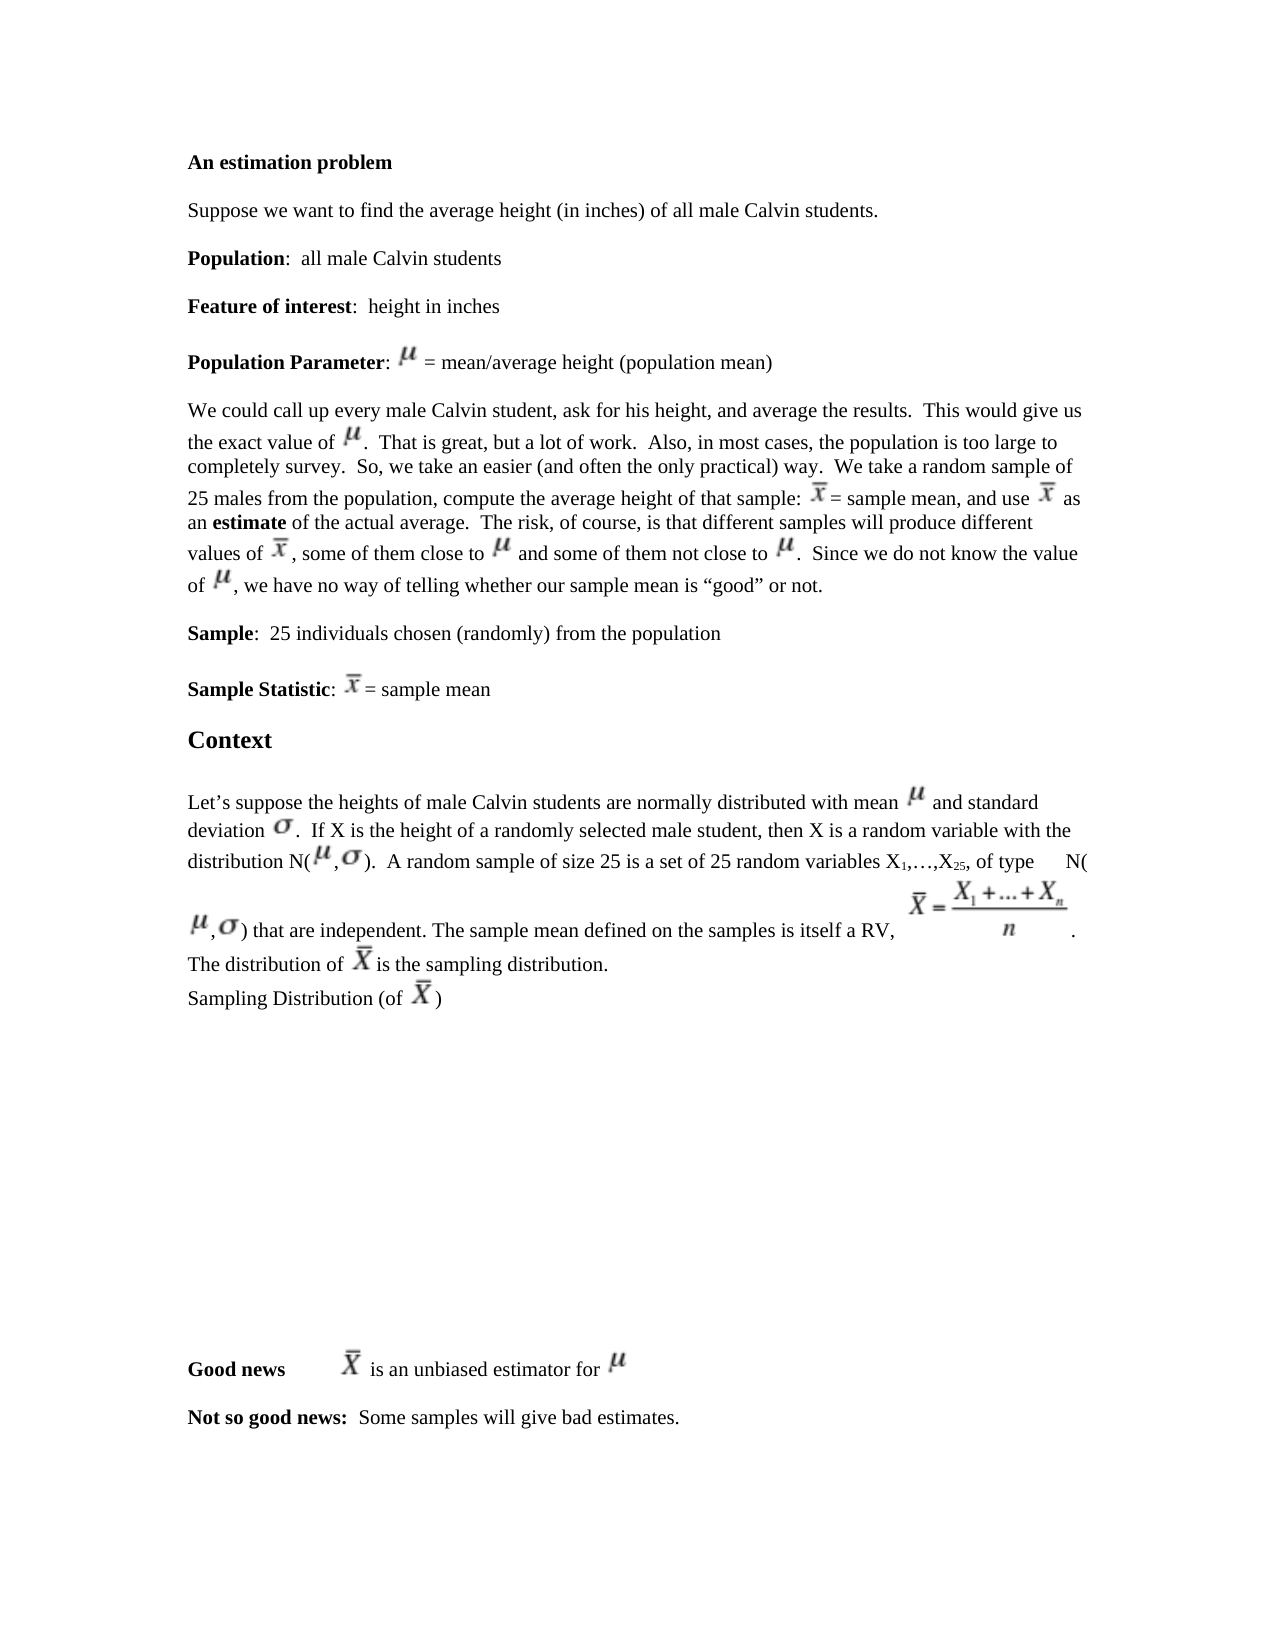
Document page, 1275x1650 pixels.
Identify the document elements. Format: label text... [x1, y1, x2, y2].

text Sampling Distribution (of ) [187, 976, 1087, 1010]
text Context [187, 725, 1087, 754]
text Sample Statistic: = sample mean [187, 669, 1087, 701]
text Let’s suppose the heights of male Calvin students are normally distributed with mean and standard deviation . If X is the height of a randomly selected male student, then X is a random variable with the distribution N(,). A random sample of size 25 is a set of 25 random variables X1,…,X25, of type N(,) that are independent. The sample mean defined on the samples is itself a RV, . The distribution of is the sampling distribution. [187, 782, 1087, 976]
text Population: all male Calvin students [187, 246, 1087, 270]
text Population Parameter: = mean/average height (population mean) [187, 342, 1087, 374]
text Feature of interest: height in inches [187, 294, 1087, 318]
text Good news is an unbiased estimator for [187, 1347, 1087, 1381]
text An estimation problem [187, 150, 1087, 174]
text We could call up every male Calvin student, ask for his height, and average the results. This would give us the exact value of . That is great, but a lot of work. Also, in most cases, the population is too large to completely survey. So, we take an easier (and often the only practical) way. We take a random sample of 25 males from the population, compute the average height of that sample: = sample mean, and use as an estimate of the actual average. The risk, of course, is that different samples will produce different values of , some of them close to and some of them not close to . Since we do not know the value of , we have no way of telling whether our sample mean is “good” or not. [187, 398, 1087, 597]
text Sample: 25 individuals chosen (randomly) from the population [187, 621, 1087, 645]
text Suppose we want to find the average height (in inches) of all male Calvin students. [187, 198, 1087, 222]
text Not so good news: Some samples will give bad estimates. [187, 1405, 1087, 1429]
